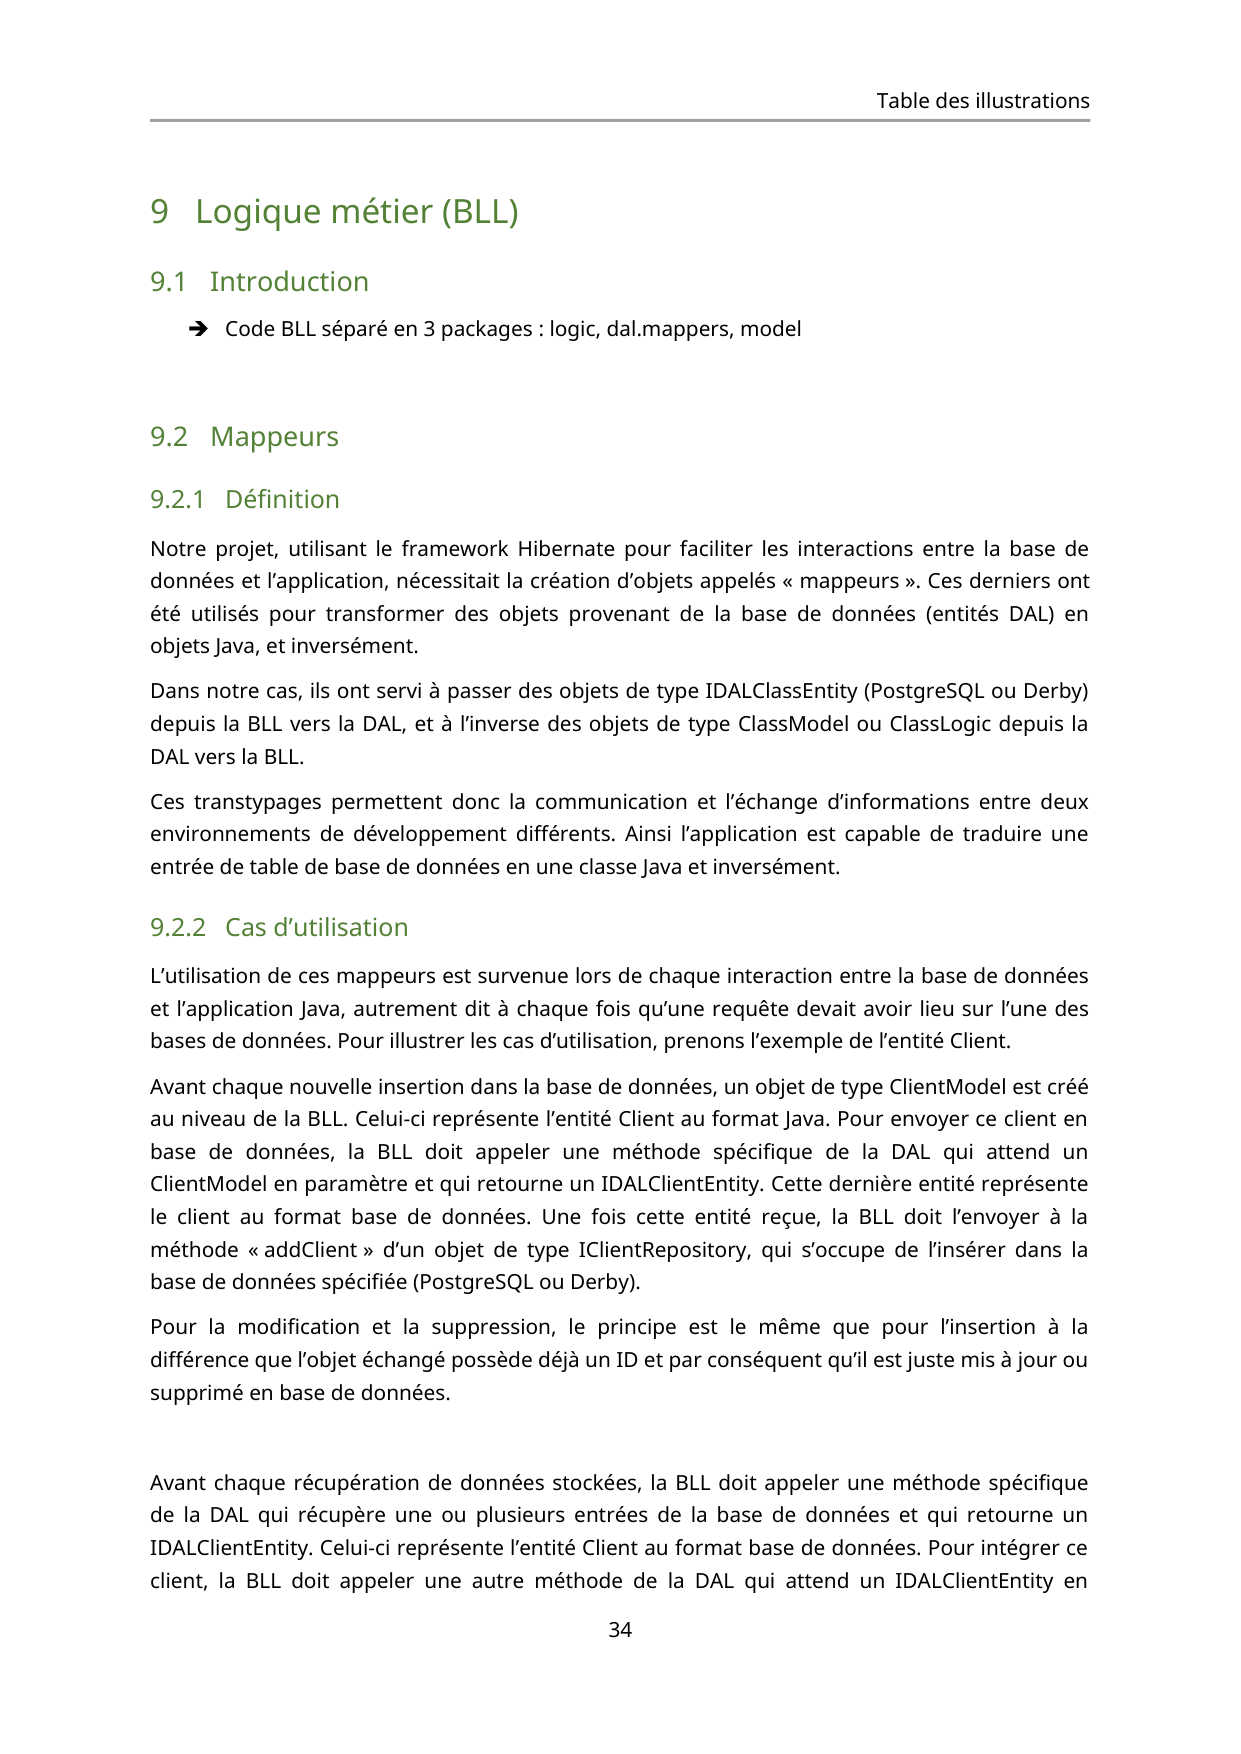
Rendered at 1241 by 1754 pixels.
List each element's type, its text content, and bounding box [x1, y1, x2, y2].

subtitle Cas d’utilisation [150, 910, 1090, 944]
list Code BLL séparé en 3 packages : logic, dal.mappers, model [187, 314, 1090, 343]
subtitle Logique métier (BLL) [150, 188, 1090, 234]
text Ces transtypages permettent donc la communication et l’échange d’informations entre deux environnements de développement différents. Ainsi l’application est capable de traduire une entrée de table de base de données en une classe Java et inversément. [150, 787, 1090, 881]
subtitle Mappeurs [150, 417, 1090, 454]
text Dans notre cas, ils ont servi à passer des objets de type IDALClassEntity (PostgreSQL ou Derby) depuis la BLL vers la DAL, et à l’inverse des objets de type ClassModel ou ClassLogic depuis la DAL vers la BLL. [150, 677, 1090, 770]
text Pour la modification et la suppression, le principe est le même que pour l’insertion à la différence que l’objet échangé possède déjà un ID et par conséquent qu’il est juste mis à jour ou supprimé en base de données. [150, 1312, 1090, 1406]
text Avant chaque nouvelle insertion dans la base de données, un objet de type ClientModel est créé au niveau de la BLL. Celui-ci représente l’entité Client au format Java. Pour envoyer ce client en base de données, la BLL doit appeler une méthode spécifique de la DAL qui attend un ClientModel en paramètre et qui retourne un IDALClientEntity. Cette dernière entité représente le client au format base de données. Une fois cette entité reçue, la BLL doit l’envoyer à la méthode « addClient » d’un objet de type IClientRepository, qui s’occupe de l’insérer dans la base de données spécifiée (PostgreSQL ou Derby). [150, 1072, 1090, 1296]
subtitle Introduction [150, 262, 1090, 299]
text L’utilisation de ces mappeurs est survenue lors de chaque interaction entre la base de données et l’application Java, autrement dit à chaque fois qu’une requête devait avoir lieu sur l’une des bases de données. Pour illustrer les cas d’utilisation, prenons l’exemple de l’entité Client. [150, 961, 1090, 1055]
text Notre projet, utilisant le framework Hibernate pour faciliter les interactions entre la base de données et l’application, nécessitait la création d’objets appelés « mappeurs ». Ces derniers ont été utilisés pour transformer des objets provenant de la base de données (entités DAL) en objets Java, et inversément. [150, 534, 1090, 660]
subtitle Définition [150, 482, 1090, 516]
